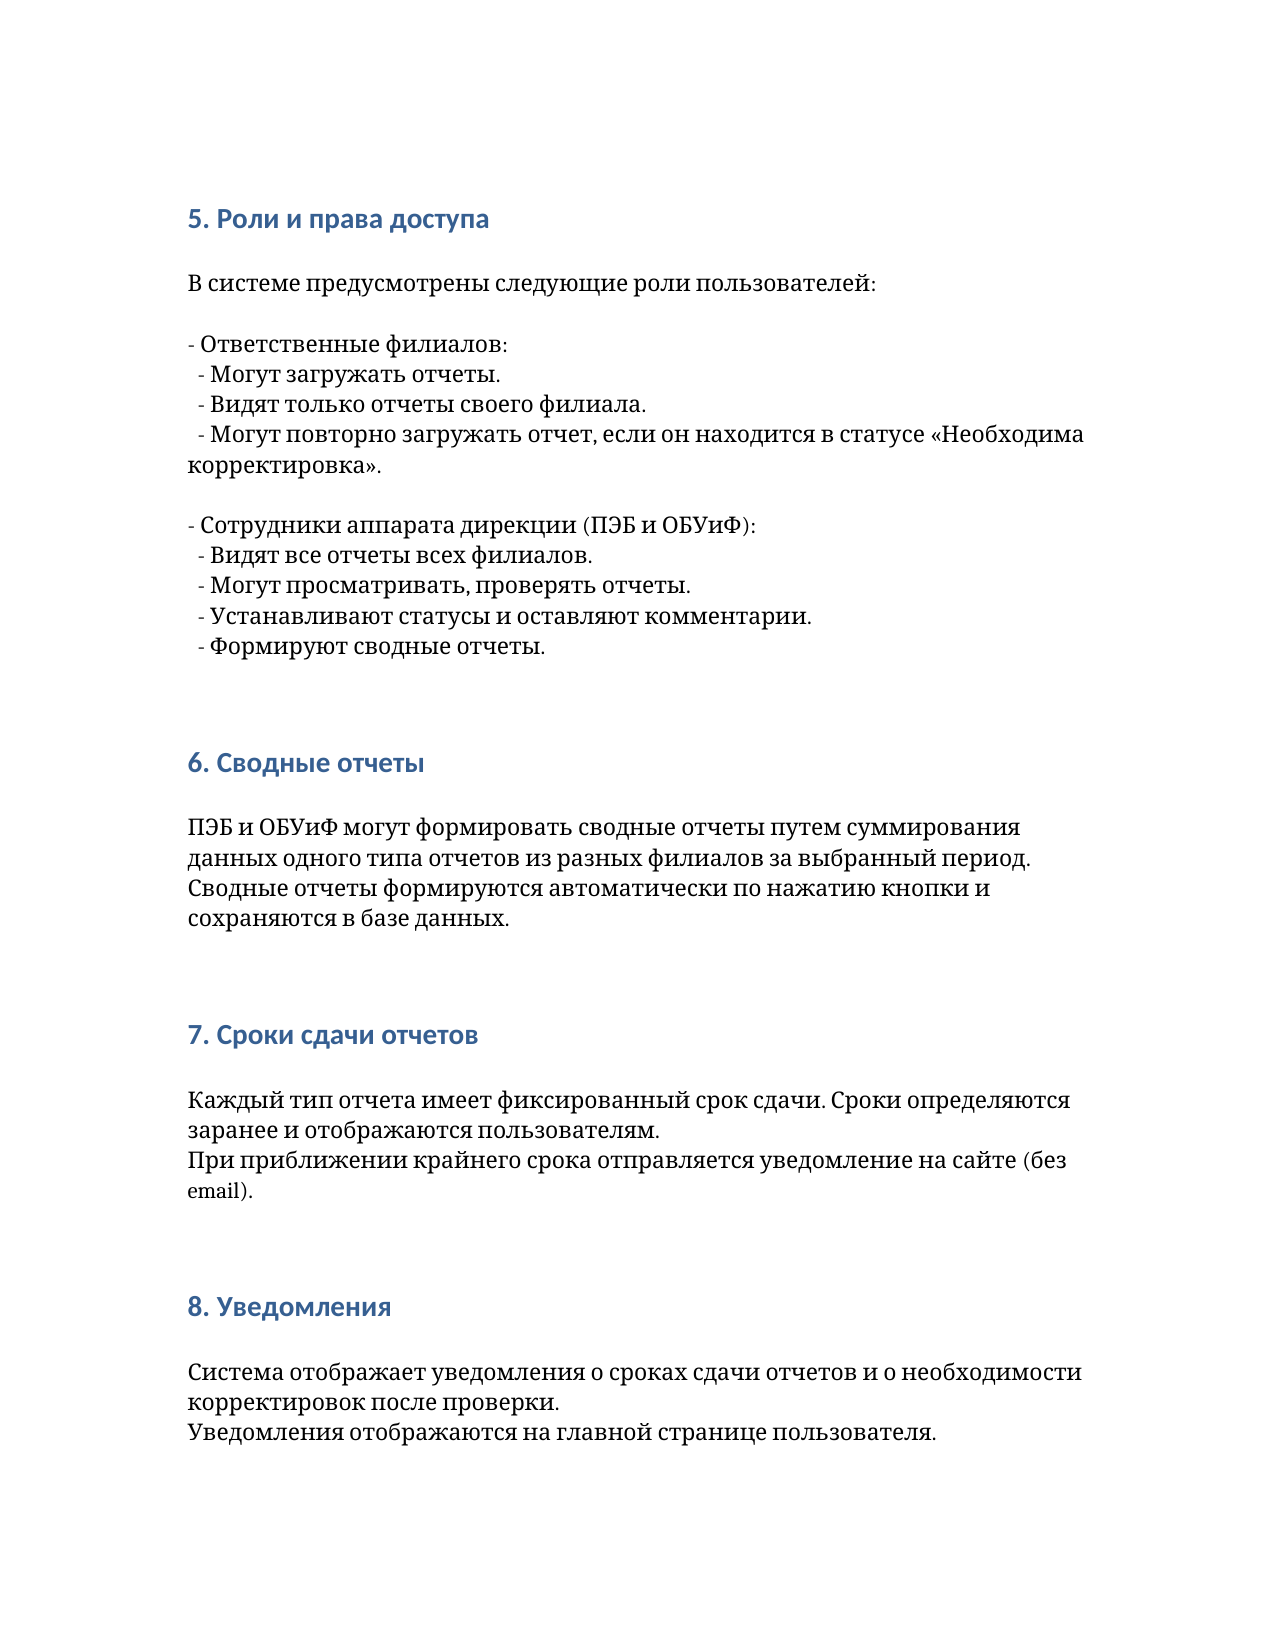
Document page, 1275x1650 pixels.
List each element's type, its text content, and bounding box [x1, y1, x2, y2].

text ПЭБ и ОБУиФ могут формировать сводные отчеты путем суммирования данных одного типа отчетов из разных филиалов за выбранный период. Сводные отчеты формируются автоматически по нажатию кнопки и сохраняются в базе данных. [187, 785, 1087, 962]
subtitle 7. Сроки сдачи отчетов [187, 1016, 1087, 1052]
subtitle 5. Роли и права доступа [187, 200, 1087, 236]
text В системе предусмотрены следующие роли пользователей: - Ответственные филиалов: - Могут загружать отчеты. - Видят только отчеты своего филиала. - Могут повторно загружать отчет, если он находится в статусе «Необходима корректировка». - Сотрудники аппарата дирекции (ПЭБ и ОБУиФ): - Видят все отчеты всех филиалов. - Могут просматривать, проверять отчеты. - Устанавливают статусы и оставляют комментарии. - Формируют сводные отчеты. [187, 241, 1087, 690]
text Каждый тип отчета имеет фиксированный срок сдачи. Сроки определяются заранее и отображаются пользователям. При приближении крайнего срока отправляется уведомление на сайте (без email). [187, 1057, 1087, 1234]
subtitle 8. Уведомления [187, 1288, 1087, 1324]
subtitle 6. Сводные отчеты [187, 744, 1087, 780]
text Система отображает уведомления о сроках сдачи отчетов и о необходимости корректировок после проверки. Уведомления отображаются на главной странице пользователя. [187, 1329, 1087, 1477]
